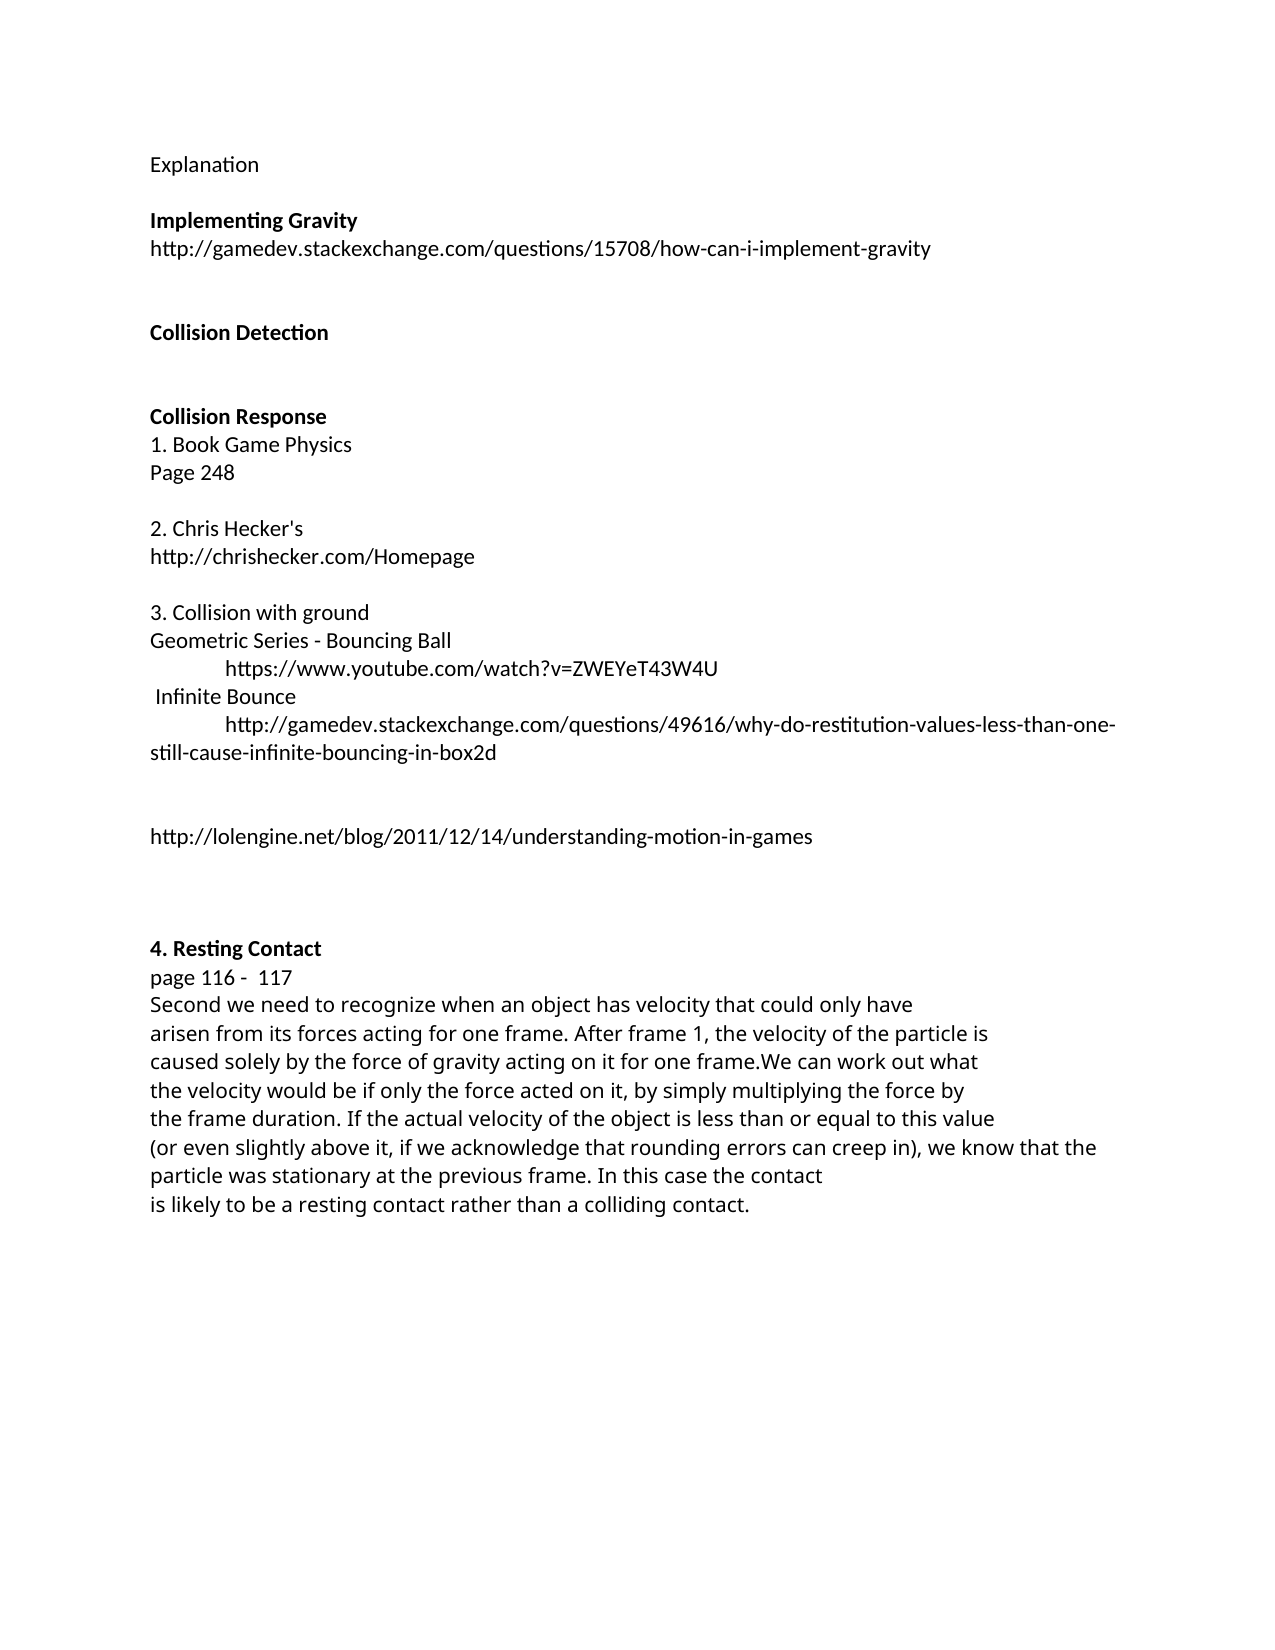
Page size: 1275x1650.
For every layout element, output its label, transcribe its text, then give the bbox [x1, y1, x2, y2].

text Collision Detection [150, 318, 1125, 346]
text http://chrishecker.com/Homepage [150, 542, 1125, 570]
text 2. Chris Hecker's [150, 514, 1125, 542]
text https://www.youtube.com/watch?v=ZWEYeT43W4U [150, 654, 1125, 682]
text page 116 - 117 [150, 963, 1125, 991]
text (or even slightly above it, if we acknowledge that rounding errors can creep in), we know that the particle was stationary at the previous frame. In this case the contact [150, 1133, 1125, 1190]
text Geometric Series - Bouncing Ball [150, 626, 1125, 654]
text 3. Collision with ground [150, 598, 1125, 626]
text arisen from its forces acting for one frame. After frame 1, the velocity of the particle is [150, 1019, 1125, 1047]
text is likely to be a resting contact rather than a colliding contact. [150, 1190, 1125, 1218]
text Explanation [150, 150, 1125, 178]
text 4. Resting Contact [150, 934, 1125, 963]
text Collision Response [150, 402, 1125, 430]
text http://lolengine.net/blog/2011/12/14/understanding-motion-in-games [150, 822, 1125, 851]
text Second we need to recognize when an object has velocity that could only have [150, 991, 1125, 1019]
text Infinite Bounce [150, 682, 1125, 710]
text the frame duration. If the actual velocity of the object is less than or equal to this value [150, 1104, 1125, 1133]
text Page 248 [150, 458, 1125, 486]
text caused solely by the force of gravity acting on it for one frame.We can work out what [150, 1047, 1125, 1076]
text the velocity would be if only the force acted on it, by simply multiplying the force by [150, 1076, 1125, 1104]
text Implementing Gravity [150, 206, 1125, 234]
text http://gamedev.stackexchange.com/questions/15708/how-can-i-implement-gravity [150, 234, 1125, 262]
text 1. Book Game Physics [150, 430, 1125, 458]
text http://gamedev.stackexchange.com/questions/49616/why-do-restitution-values-less-than-one-still-cause-infinite-bouncing-in-box2d [150, 710, 1125, 766]
